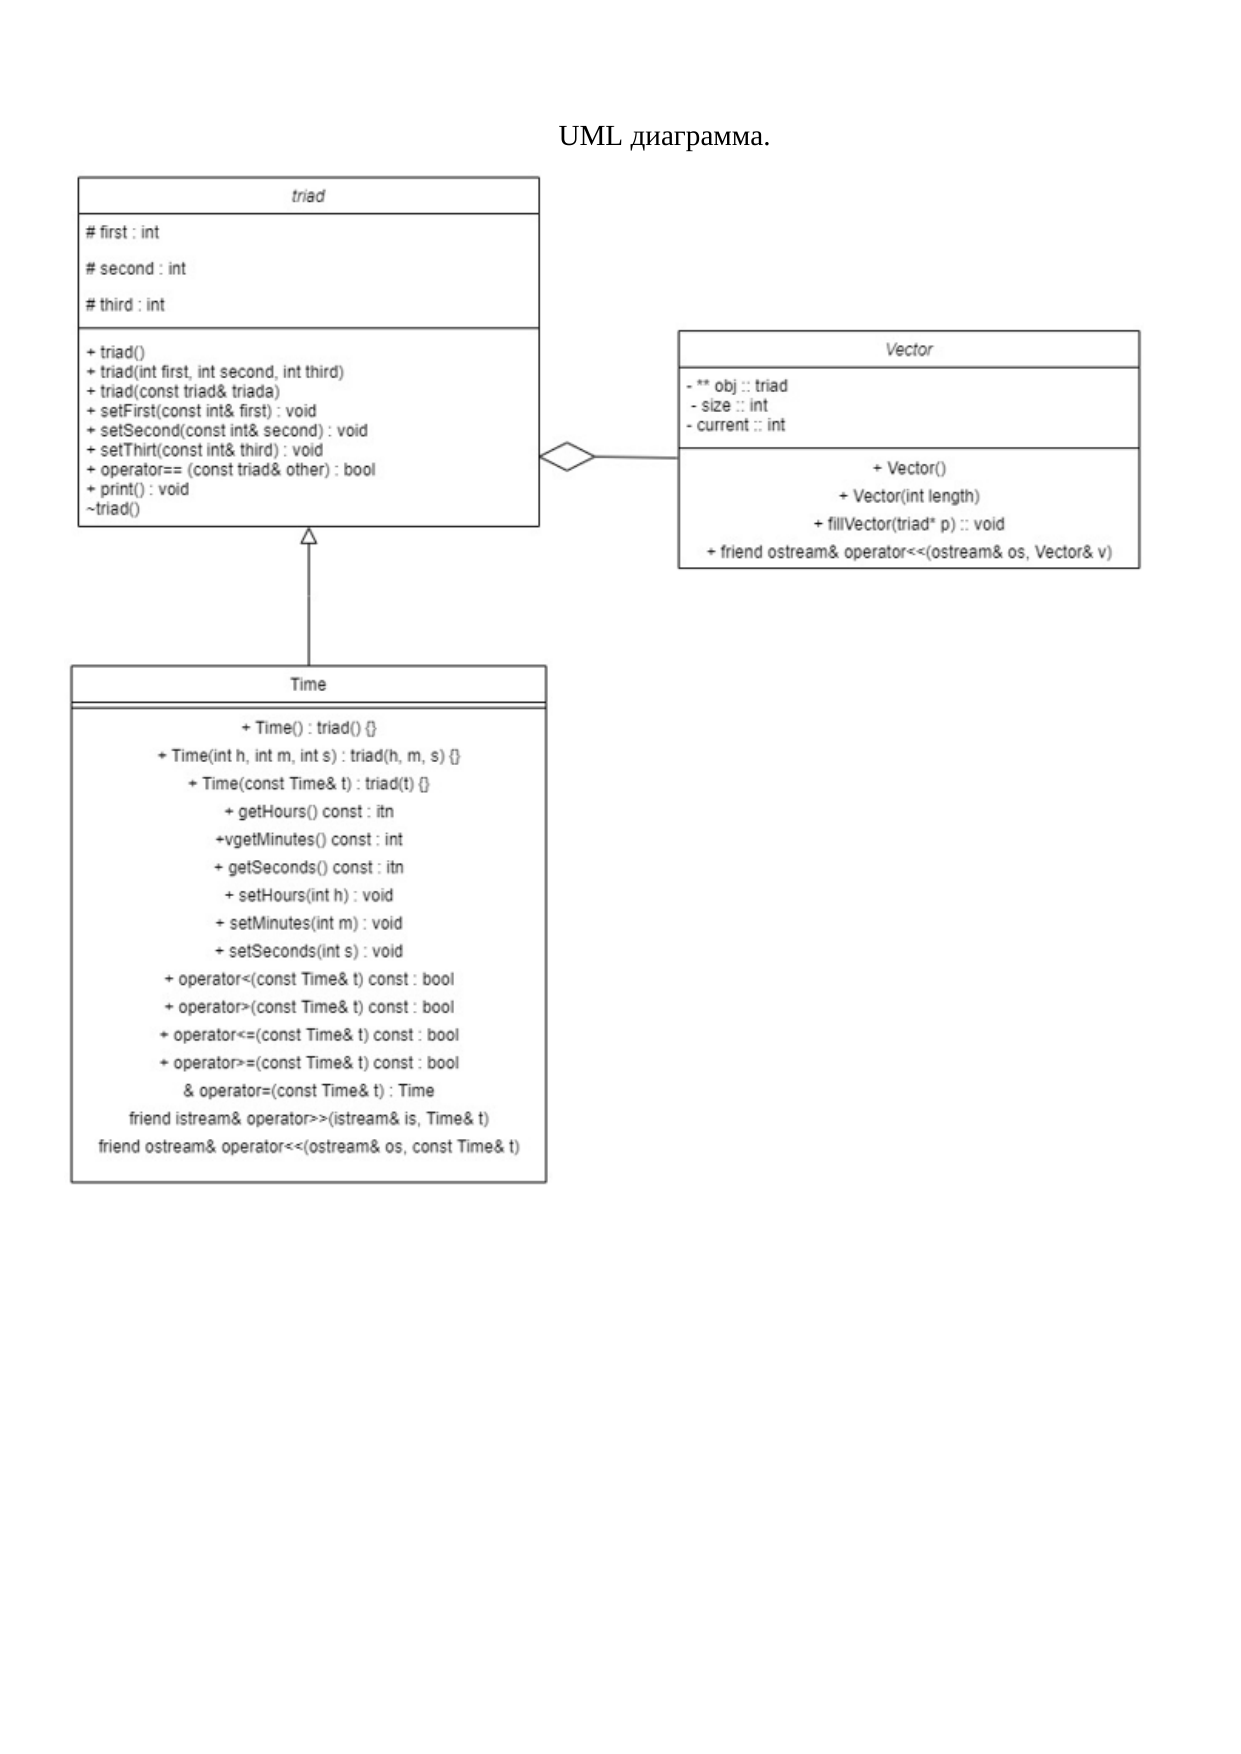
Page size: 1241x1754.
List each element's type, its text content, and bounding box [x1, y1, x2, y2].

text UML диаграмма. [177, 118, 1152, 152]
picture [64, 170, 1145, 1188]
